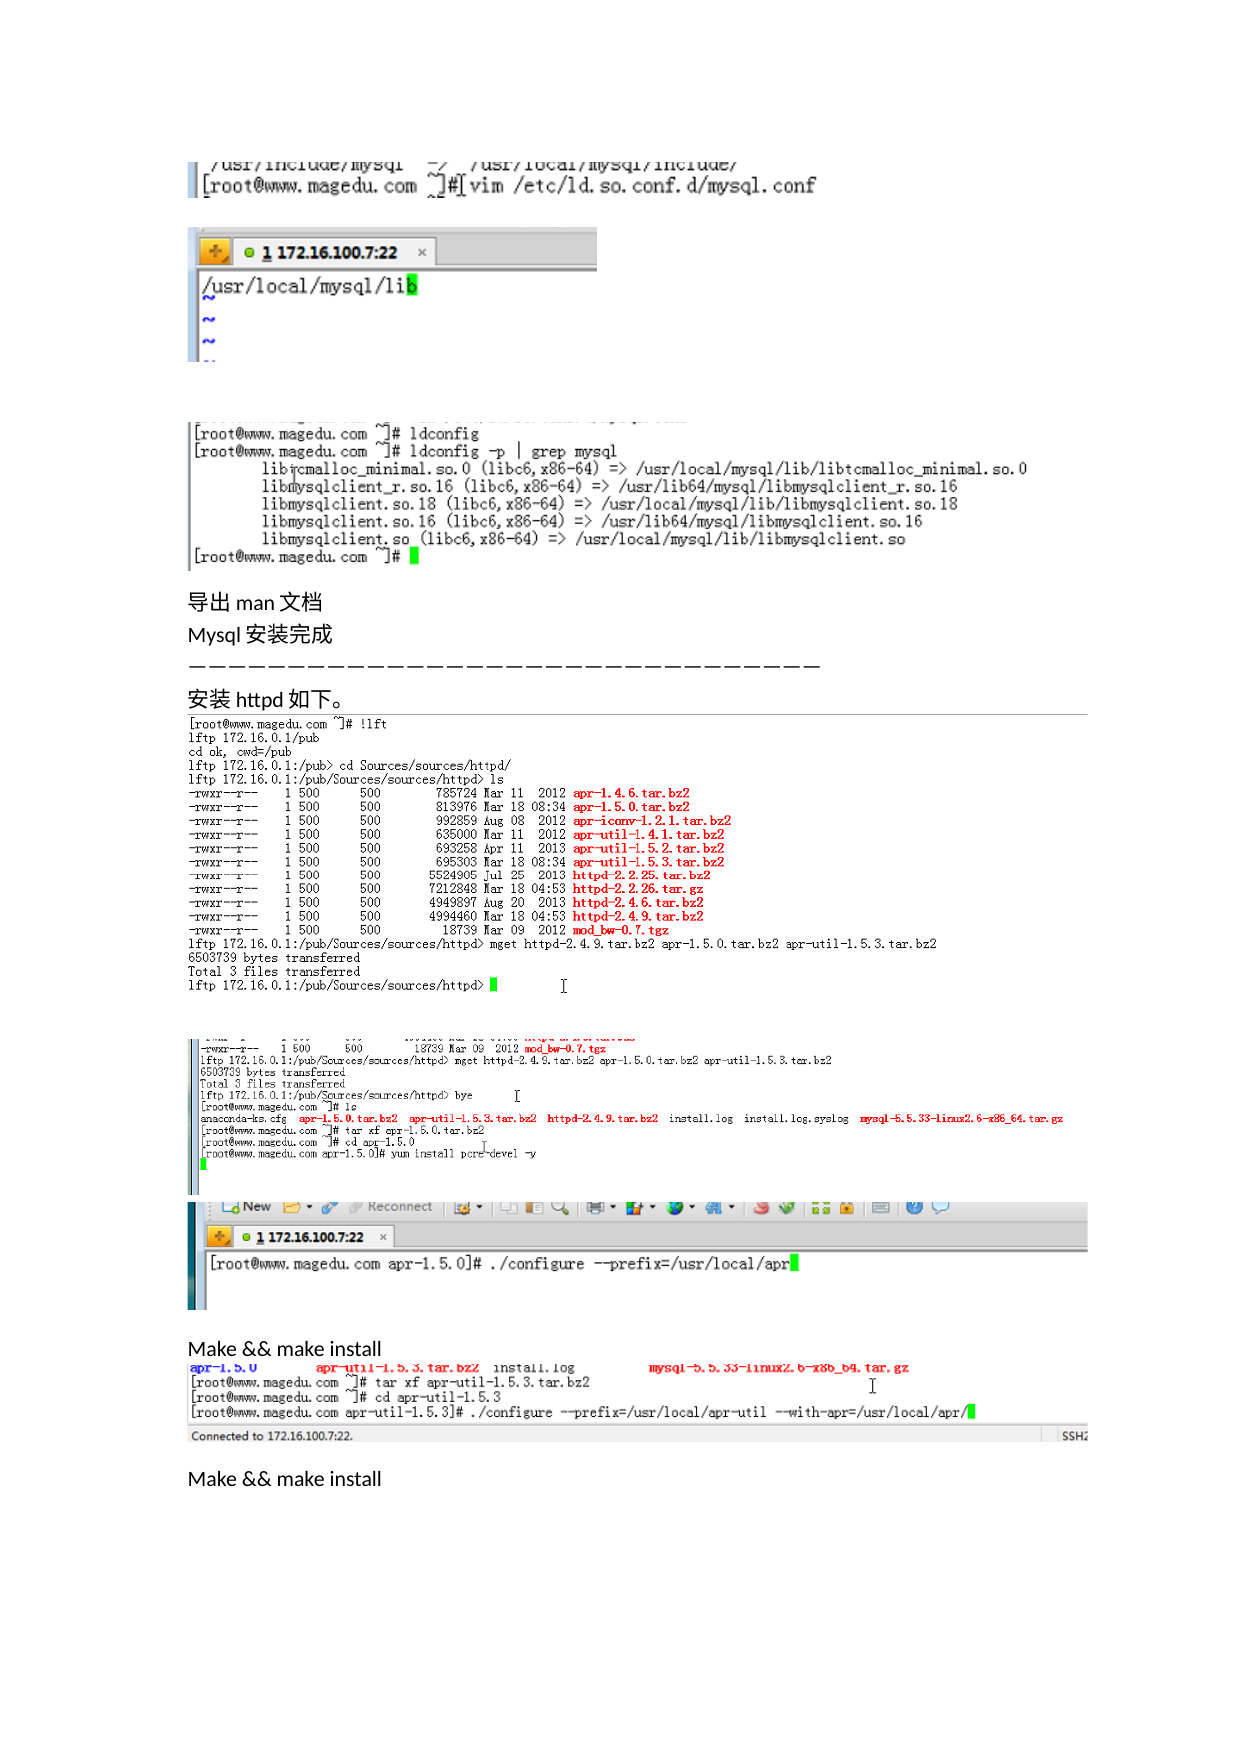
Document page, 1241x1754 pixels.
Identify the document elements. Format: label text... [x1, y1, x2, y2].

picture [187, 1202, 1088, 1310]
text 导出man文档 [187, 584, 1053, 617]
picture [187, 1364, 1088, 1442]
text ———————————————————————————————— [187, 649, 1053, 682]
picture [187, 714, 1088, 1035]
text 安装httpd如下。 [187, 682, 1053, 714]
text Make && make install [187, 1462, 1053, 1494]
text Mysql安装完成 [187, 617, 1053, 649]
picture [187, 422, 1088, 571]
picture [187, 162, 854, 198]
text Make && make install [187, 1332, 1053, 1364]
picture [187, 227, 597, 362]
picture [187, 1039, 1088, 1195]
